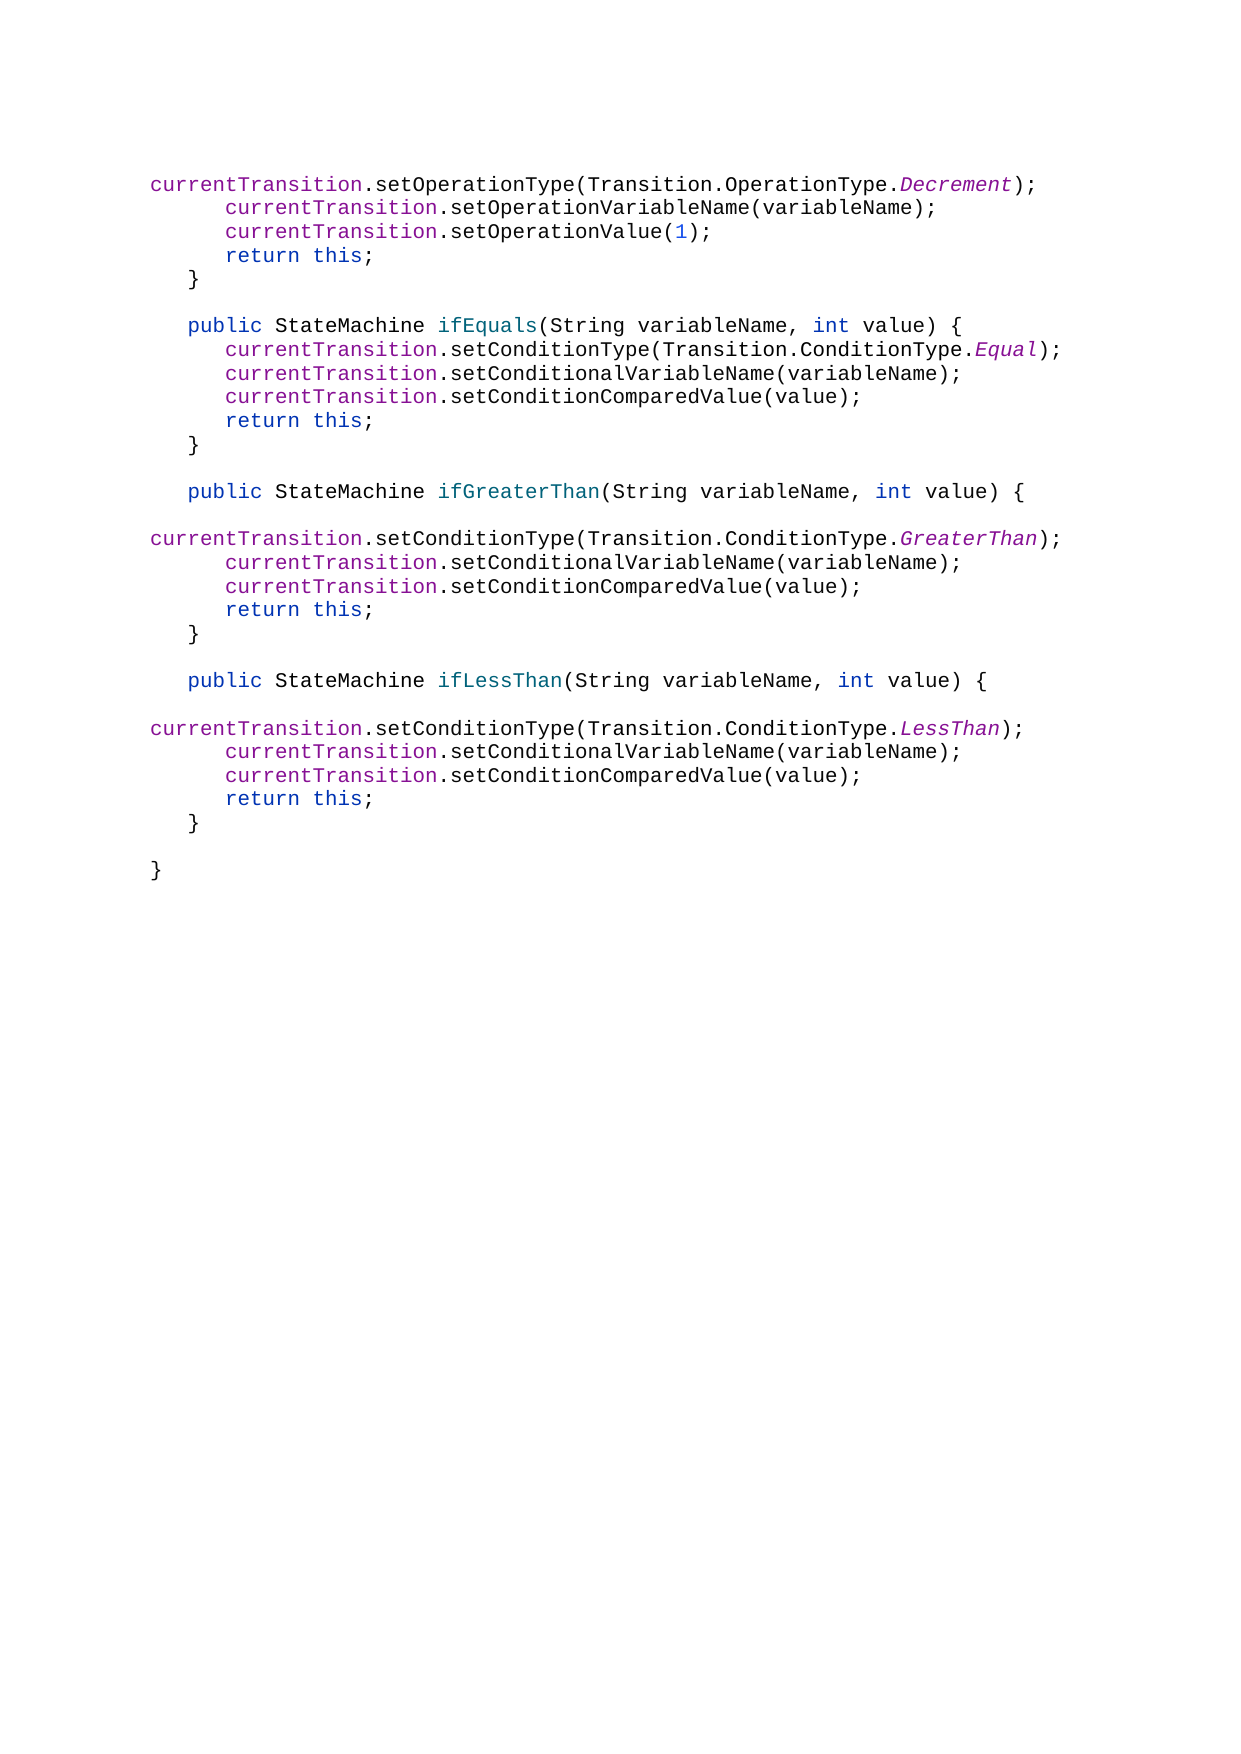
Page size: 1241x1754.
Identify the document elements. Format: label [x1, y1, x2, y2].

text [150, 150, 1090, 883]
